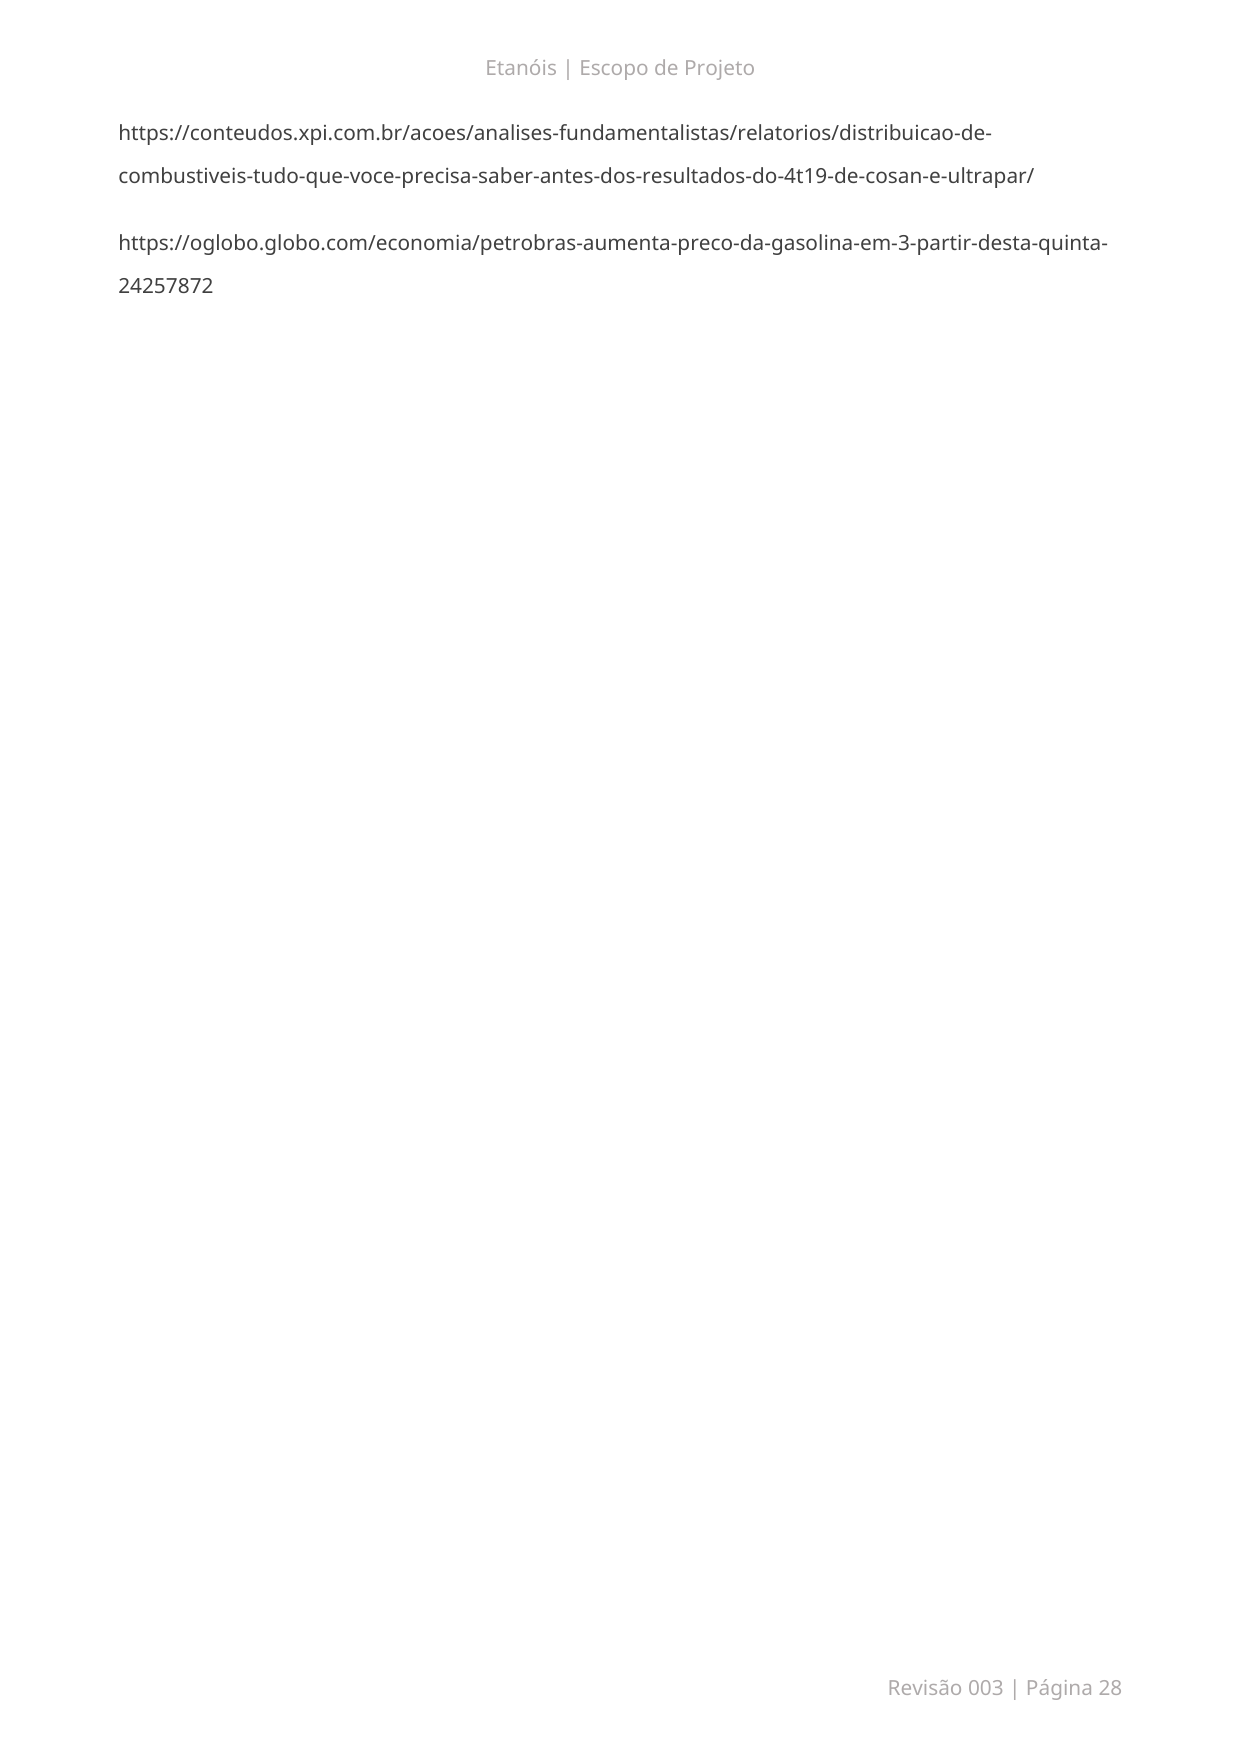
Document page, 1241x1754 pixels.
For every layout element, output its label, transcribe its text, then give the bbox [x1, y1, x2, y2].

text https://oglobo.globo.com/economia/petrobras-aumenta-preco-da-gasolina-em-3-partir-desta-quinta-24257872 [118, 228, 1122, 299]
text https://conteudos.xpi.com.br/acoes/analises-fundamentalistas/relatorios/distribuicao-de-combustiveis-tudo-que-voce-precisa-saber-antes-dos-resultados-do-4t19-de-cosan-e-ultrapar/ [118, 118, 1122, 189]
